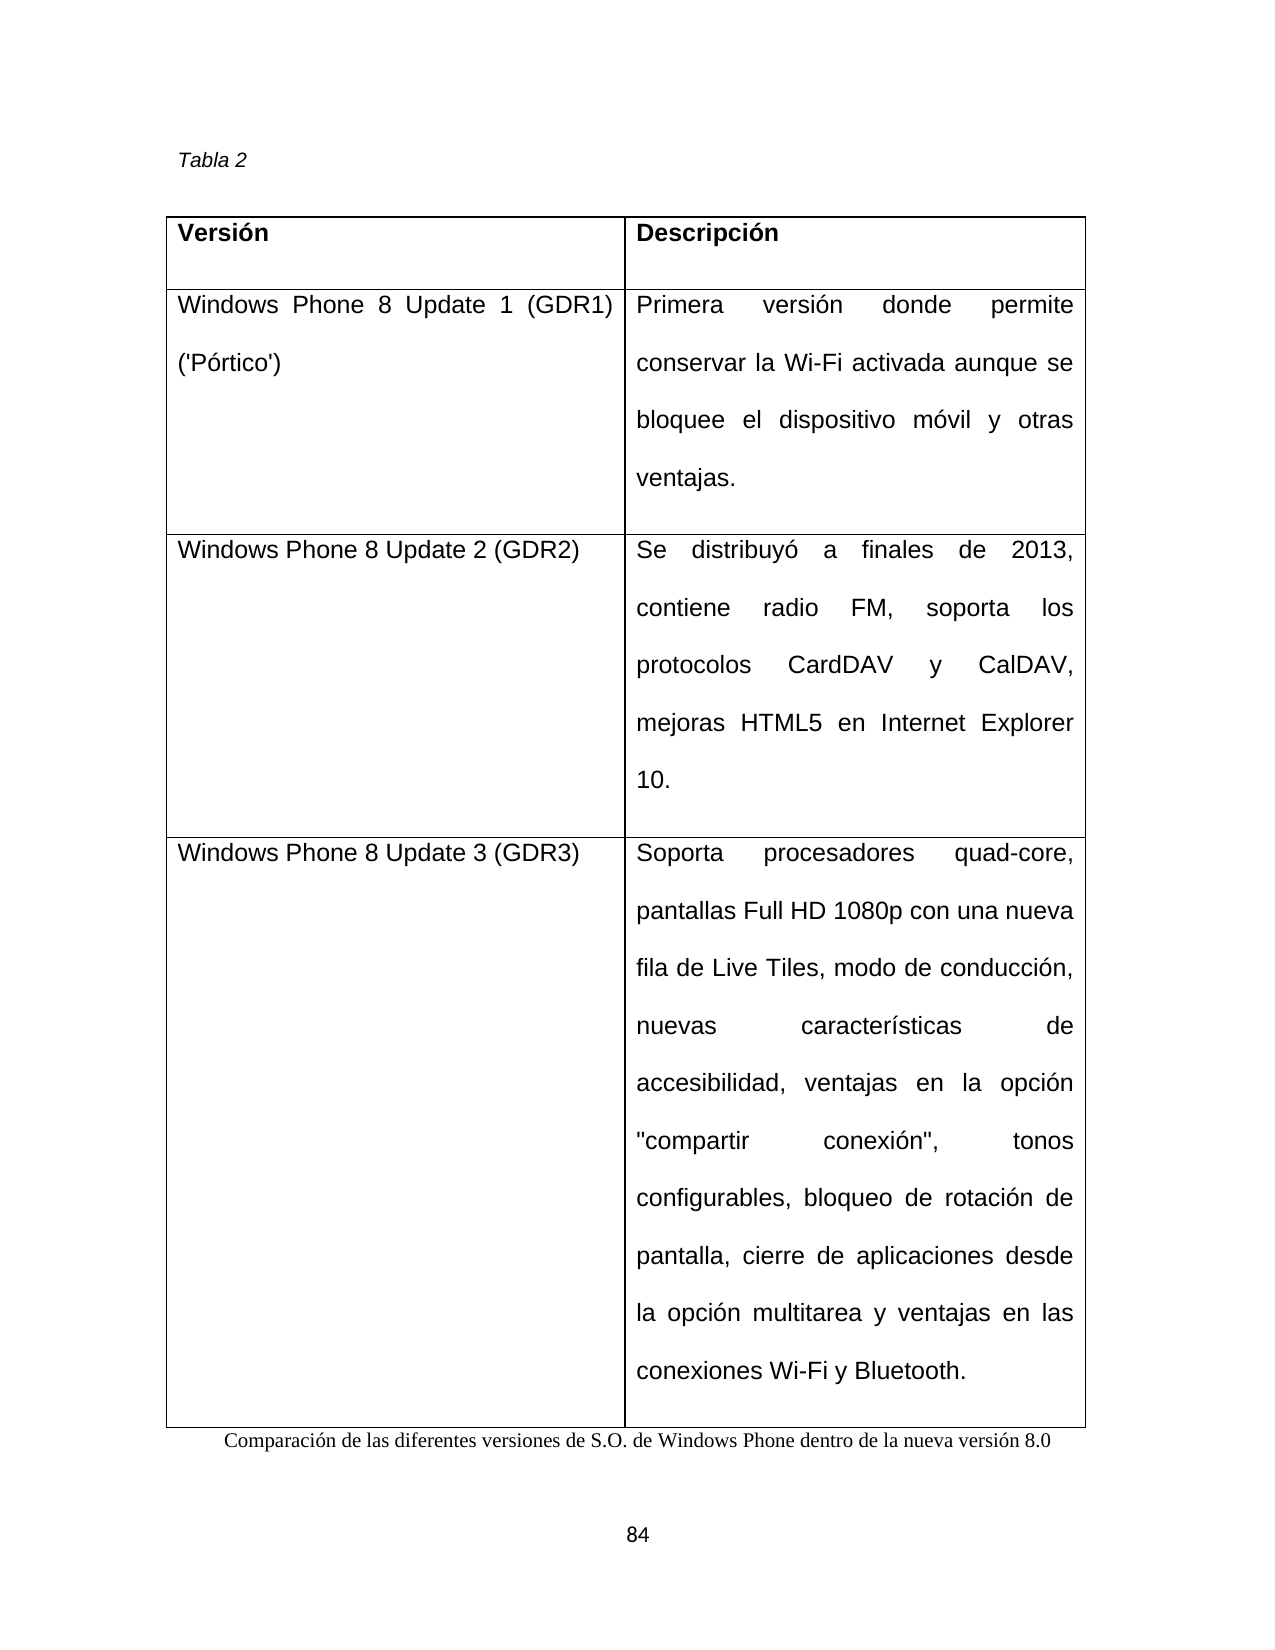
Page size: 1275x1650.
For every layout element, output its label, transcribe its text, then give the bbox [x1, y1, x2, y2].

table_header Versión [167, 218, 624, 289]
table_cell Primera versión donde permite conservar la Wi-Fi activada aunque se bloquee el dispositivo móvil y otras ventajas. [626, 290, 1085, 534]
table_cell Se distribuyó a finales de 2013, contiene radio FM, soporta los protocolos CardDAV y CalDAV, mejoras HTML5 en Internet Explorer 10. [626, 535, 1085, 837]
table_header Descripción [626, 218, 1085, 289]
text Comparación de las diferentes versiones de S.O. de Windows Phone dentro de la nueva versión 8.0 [177, 1428, 1098, 1452]
table_cell Windows Phone 8 Update 1 (GDR1) ('Pórtico') [167, 290, 624, 534]
table_cell Windows Phone 8 Update 3 (GDR3) [167, 838, 624, 1427]
table_cell Soporta procesadores quad-core, pantallas Full HD 1080p con una nueva fila de Live Tiles, modo de conducción, nuevas características de accesibilidad, ventajas en la opción "compartir conexión", tonos configurables, bloqueo de rotación de pantalla, cierre de aplicaciones desde la opción multitarea y ventajas en las conexiones Wi-Fi y Bluetooth. [626, 838, 1085, 1427]
table_cell Windows Phone 8 Update 2 (GDR2) [167, 535, 624, 837]
text Tabla 2 [177, 148, 1098, 172]
